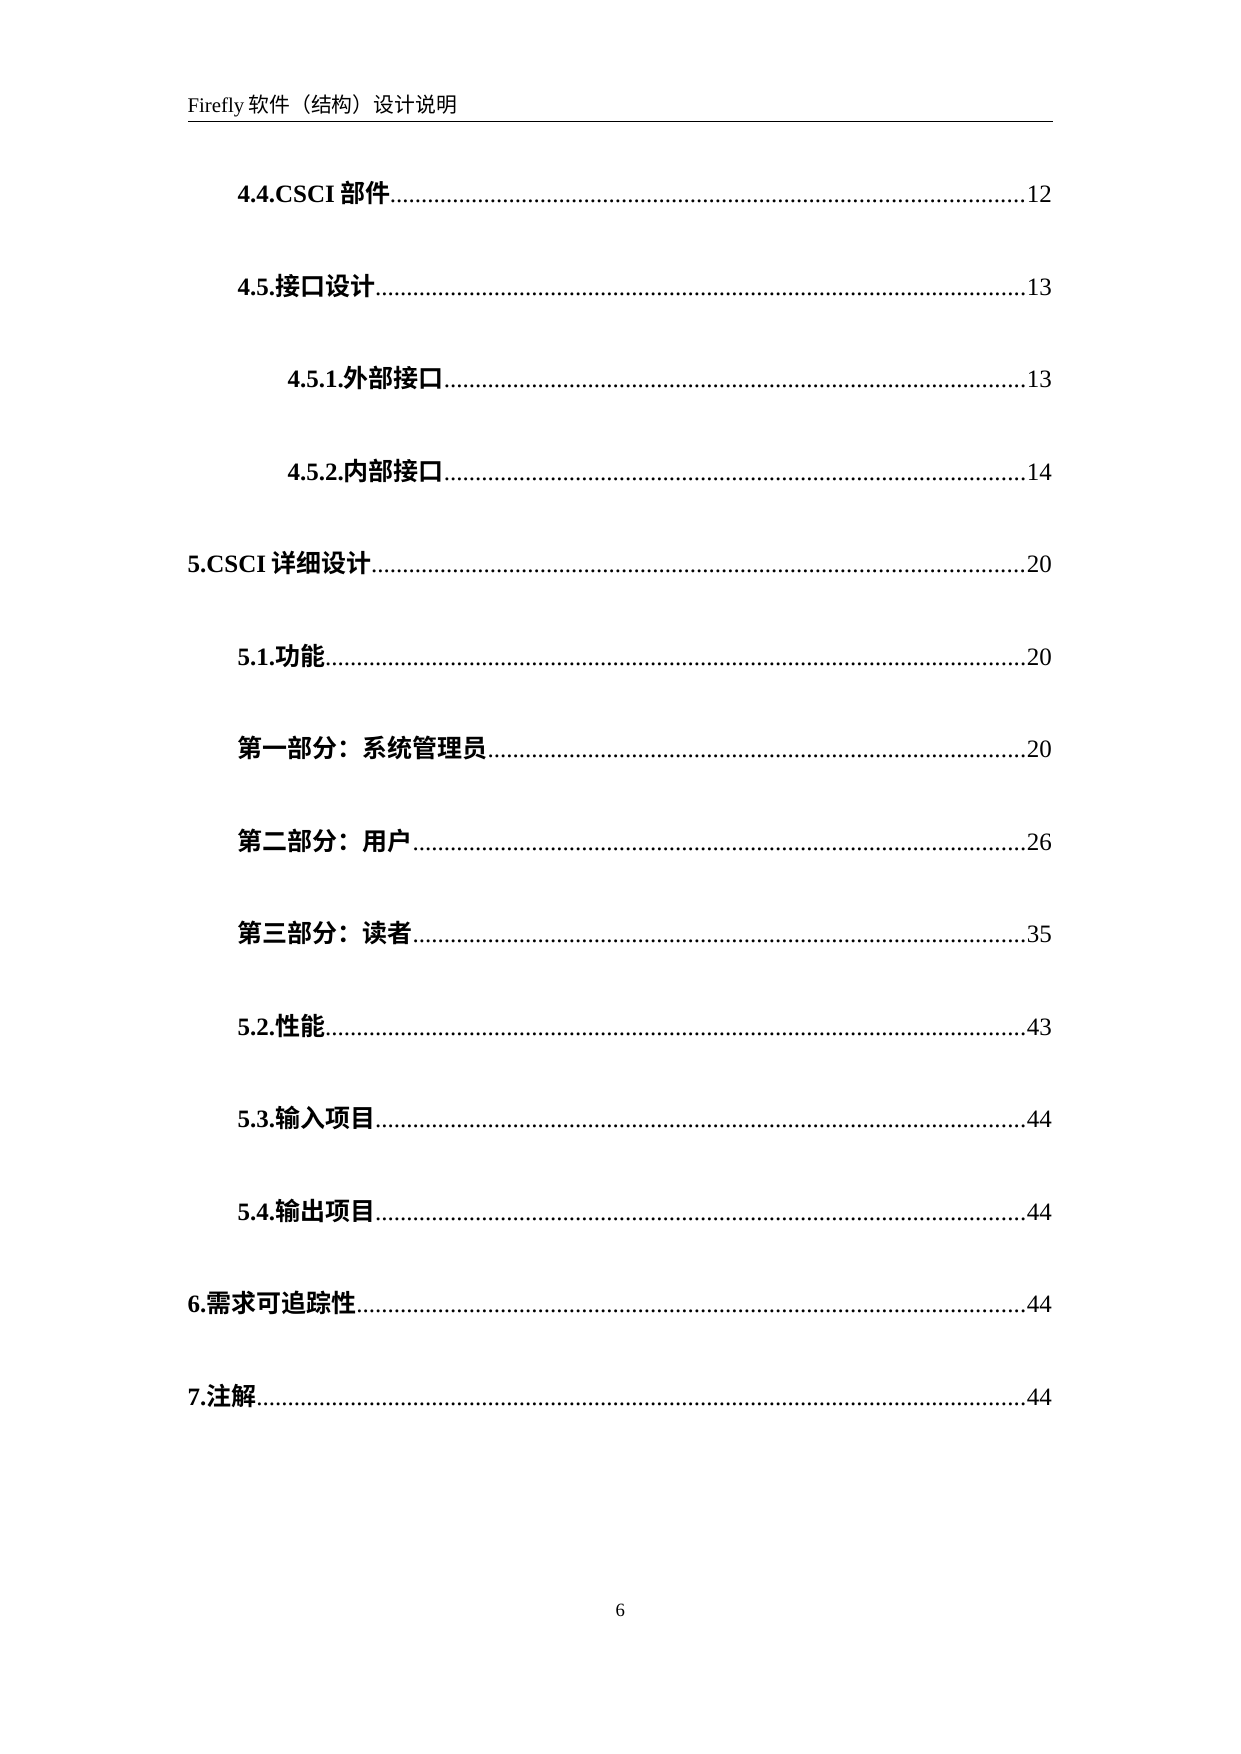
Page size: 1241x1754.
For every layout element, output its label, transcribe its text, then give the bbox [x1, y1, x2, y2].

text 第二部分：用户 26 [237, 807, 1053, 872]
text 4.5.2.内部接口 14 [287, 437, 1053, 502]
text 第三部分：读者 35 [237, 899, 1053, 964]
text 5.3.输入项目 44 [237, 1084, 1053, 1149]
text 5.CSCI详细设计 20 [187, 529, 1053, 594]
text 4.5.接口设计 13 [237, 252, 1053, 317]
text 4.4.CSCI部件 12 [237, 159, 1053, 224]
text 4.5.1.外部接口 13 [287, 344, 1053, 409]
text 6.需求可追踪性 44 [187, 1269, 1053, 1334]
text 5.1.功能 20 [237, 622, 1053, 687]
text 5.2.性能 43 [237, 992, 1053, 1057]
text 第一部分：系统管理员 20 [237, 714, 1053, 779]
text 7.注解 44 [187, 1362, 1053, 1427]
text 5.4.输出项目 44 [237, 1177, 1053, 1242]
